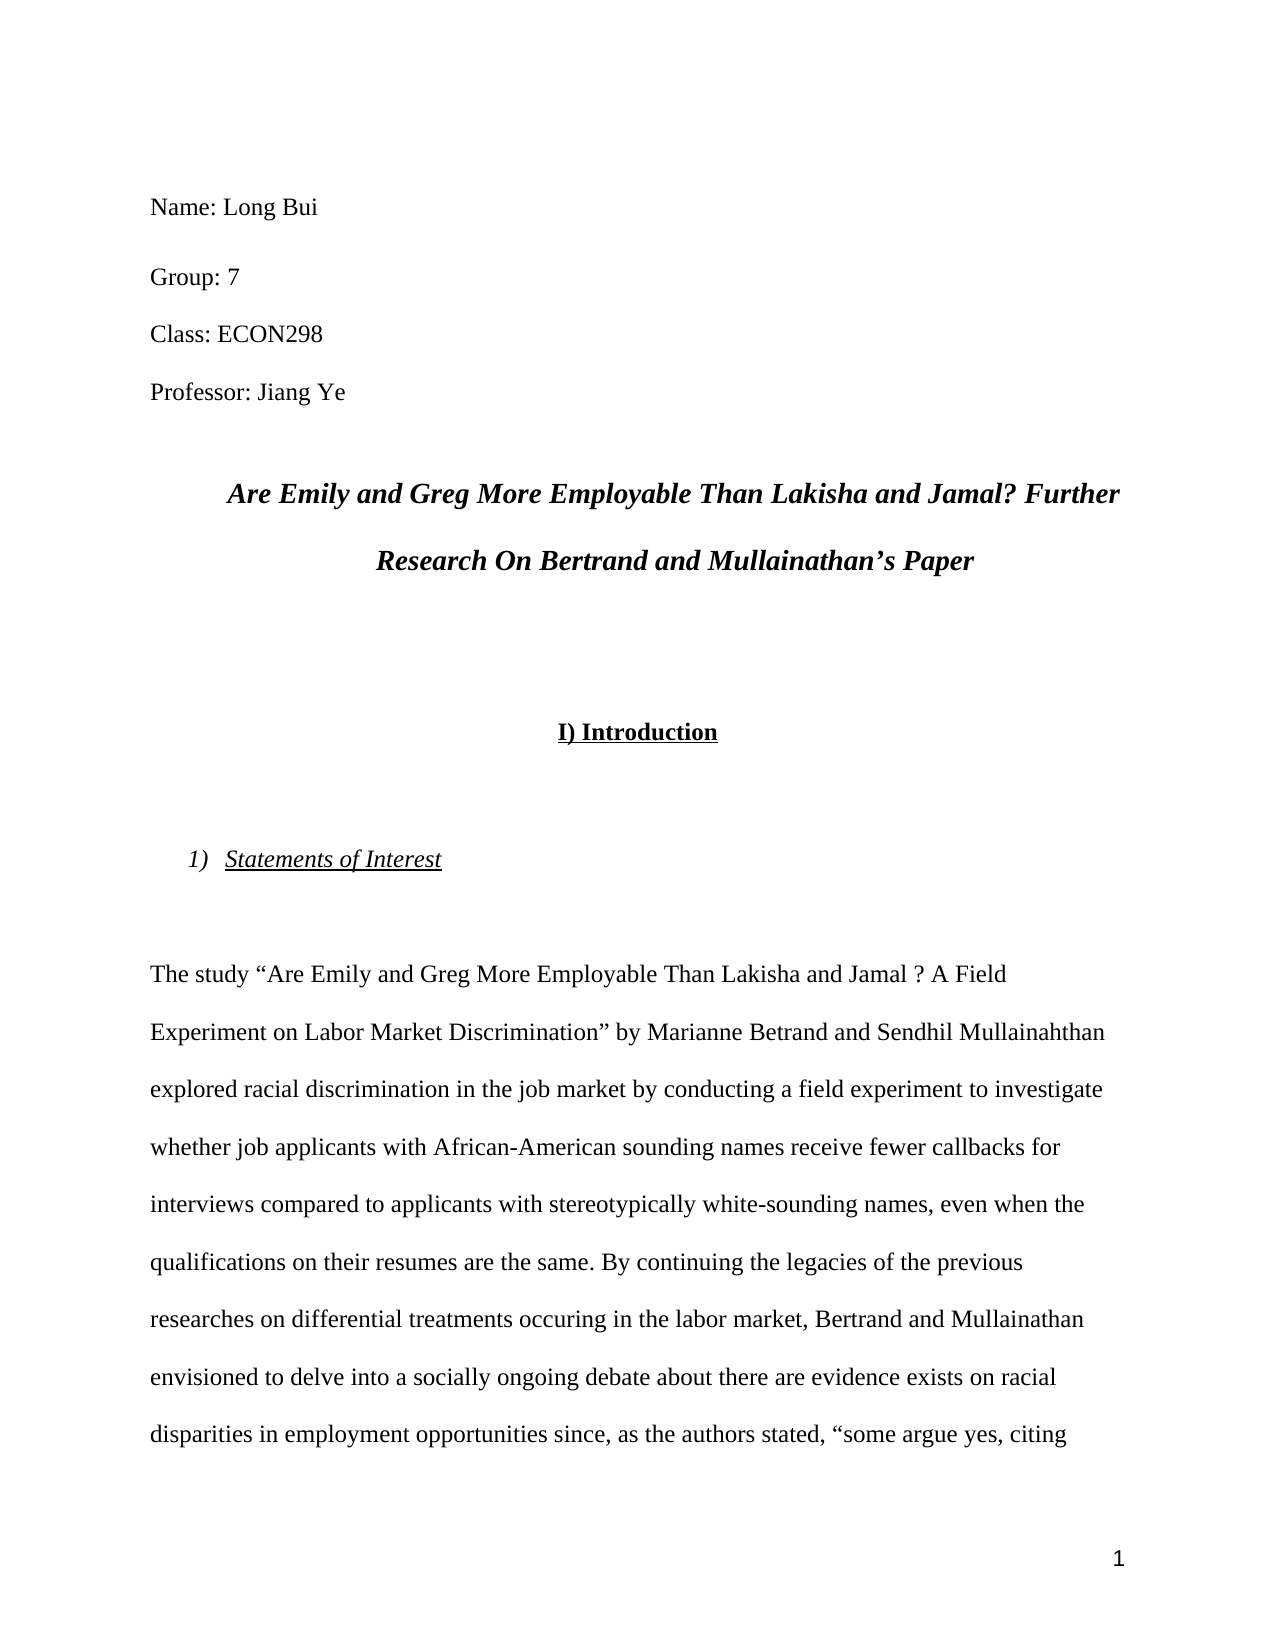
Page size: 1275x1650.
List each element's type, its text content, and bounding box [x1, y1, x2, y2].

list Statements of Interest [187, 844, 1125, 873]
text Class: ECON298 [150, 319, 1125, 348]
subtitle Are Emily and Greg More Employable Than Lakisha and Jamal? Further Research On Bertrand and Mullainathan’s Paper [225, 476, 1125, 576]
text Professor: Jiang Ye [150, 377, 1125, 405]
text Group: 7 [150, 262, 1125, 290]
subtitle I) Introduction [150, 717, 1125, 746]
subtitle Name: Long Bui [150, 192, 1125, 220]
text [150, 959, 1125, 1448]
